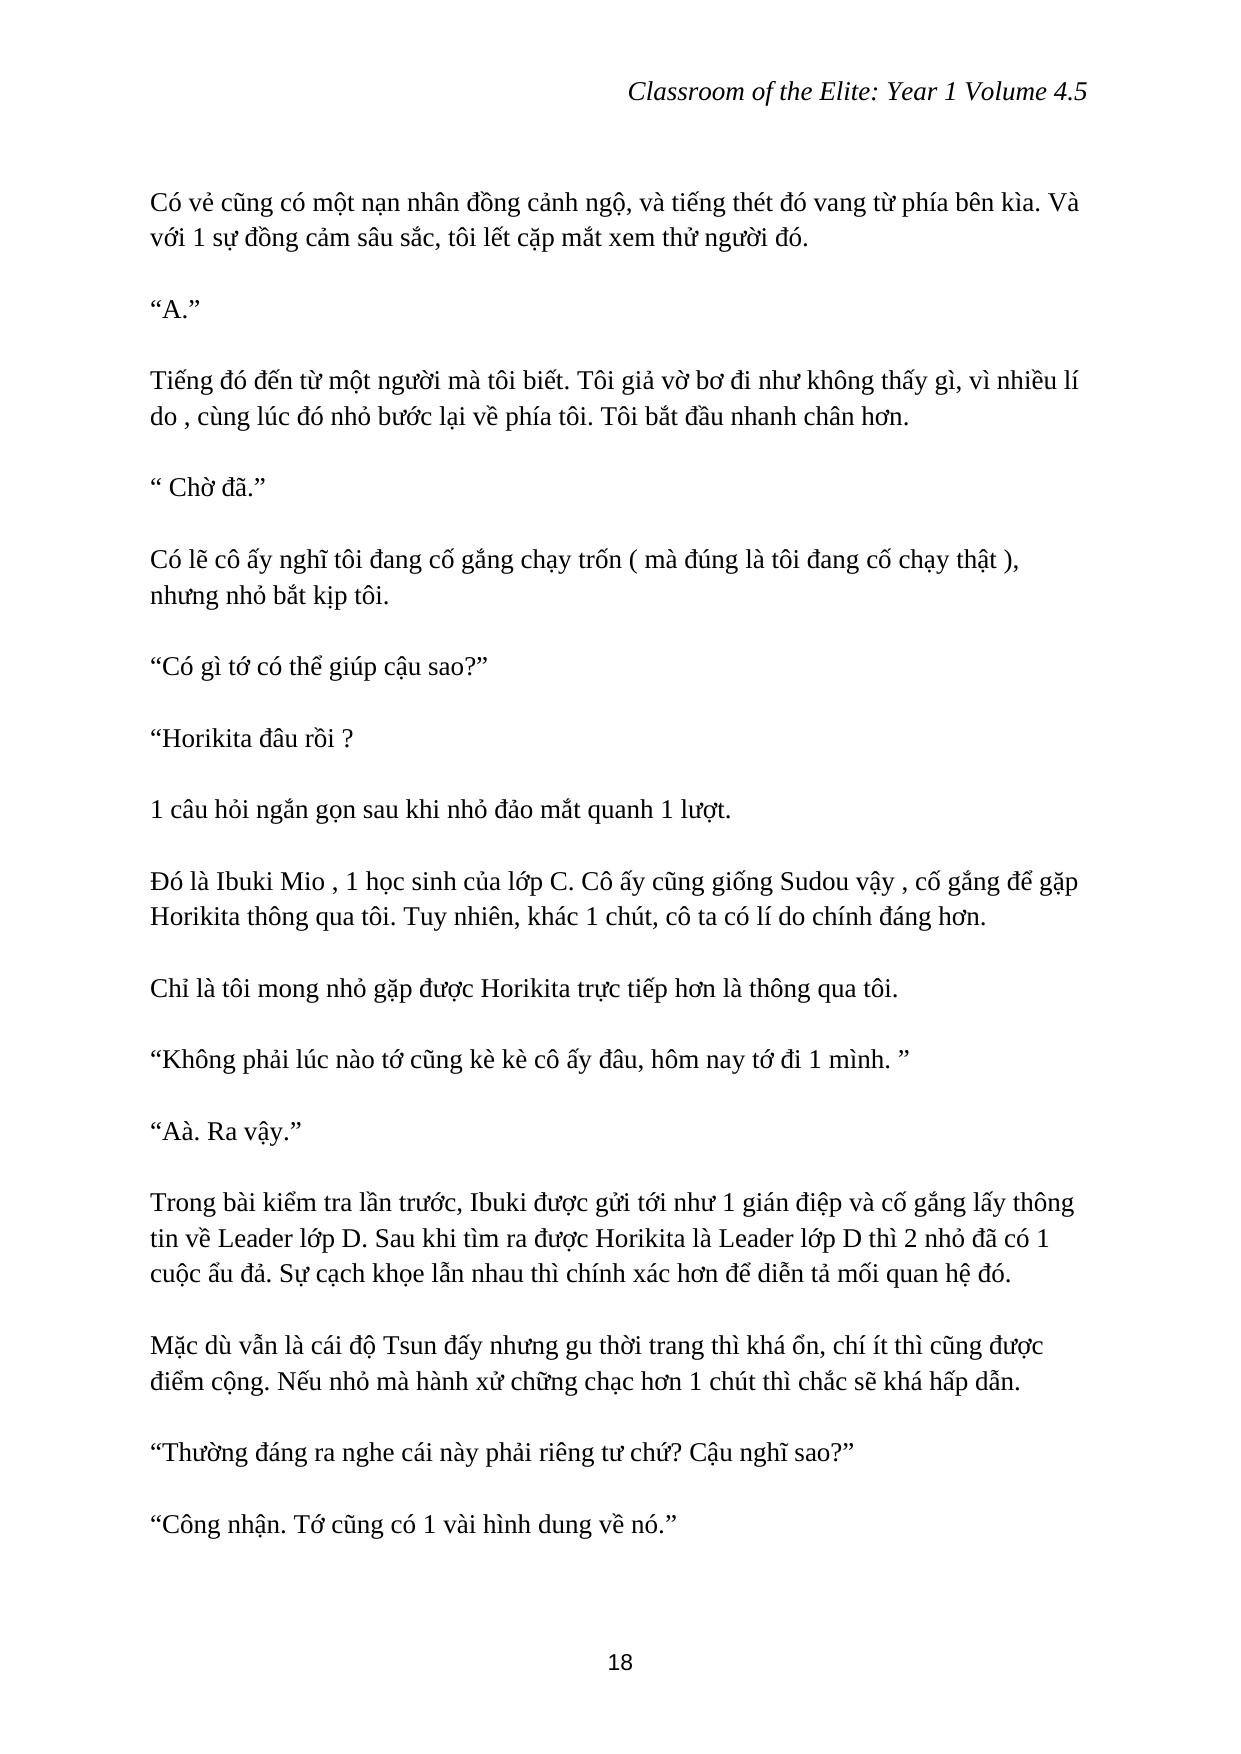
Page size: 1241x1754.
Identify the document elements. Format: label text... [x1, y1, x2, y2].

text Trong bài kiểm tra lần trước, Ibuki được gửi tới như 1 gián điệp và cố gắng lấy thông tin về Leader lớp D. Sau khi tìm ra được Horikita là Leader lớp D thì 2 nhỏ đã có 1 cuộc ẩu đả. Sự cạch khọe lẫn nhau thì chính xác hơn để diễn tả mối quan hệ đó. [150, 1186, 1090, 1289]
text Mặc dù vẫn là cái độ Tsun đấy nhưng gu thời trang thì khá ổn, chí ít thì cũng được điểm cộng. Nếu nhỏ mà hành xử chững chạc hơn 1 chút thì chắc sẽ khá hấp dẫn. [150, 1329, 1090, 1396]
text “ Chờ đã.” [150, 472, 1090, 503]
text “Công nhận. Tớ cũng có 1 vài hình dung về nó.” [150, 1508, 1090, 1539]
text “Có gì tớ có thể giúp cậu sao?” [150, 650, 1090, 681]
text Có vẻ cũng có một nạn nhân đồng cảnh ngộ, và tiếng thét đó vang từ phía bên kìa. Và với 1 sự đồng cảm sâu sắc, tôi lết cặp mắt xem thử người đó. [150, 186, 1090, 253]
text “Aà. Ra vậy.” [150, 1115, 1090, 1146]
text Tiếng đó đến từ một người mà tôi biết. Tôi giả vờ bơ đi như không thấy gì, vì nhiều lí do , cùng lúc đó nhỏ bước lại về phía tôi. Tôi bắt đầu nhanh chân hơn. [150, 364, 1090, 431]
text “Không phải lúc nào tớ cũng kè kè cô ấy đâu, hôm nay tớ đi 1 mình. ” [150, 1043, 1090, 1074]
text “Horikita đâu rồi ? [150, 722, 1090, 753]
text 1 câu hỏi ngắn gọn sau khi nhỏ đảo mắt quanh 1 lượt. [150, 793, 1090, 824]
text “A.” [150, 293, 1090, 324]
text Đó là Ibuki Mio , 1 học sinh của lớp C. Cô ấy cũng giống Sudou vậy , cố gắng để gặp Horikita thông qua tôi. Tuy nhiên, khác 1 chút, cô ta có lí do chính đáng hơn. [150, 864, 1090, 931]
text Chỉ là tôi mong nhỏ gặp được Horikita trực tiếp hơn là thông qua tôi. [150, 972, 1090, 1003]
text Có lẽ cô ấy nghĩ tôi đang cố gắng chạy trốn ( mà đúng là tôi đang cố chạy thật ), nhưng nhỏ bắt kịp tôi. [150, 543, 1090, 610]
text “Thường đáng ra nghe cái này phải riêng tư chứ? Cậu nghĩ sao?” [150, 1436, 1090, 1467]
